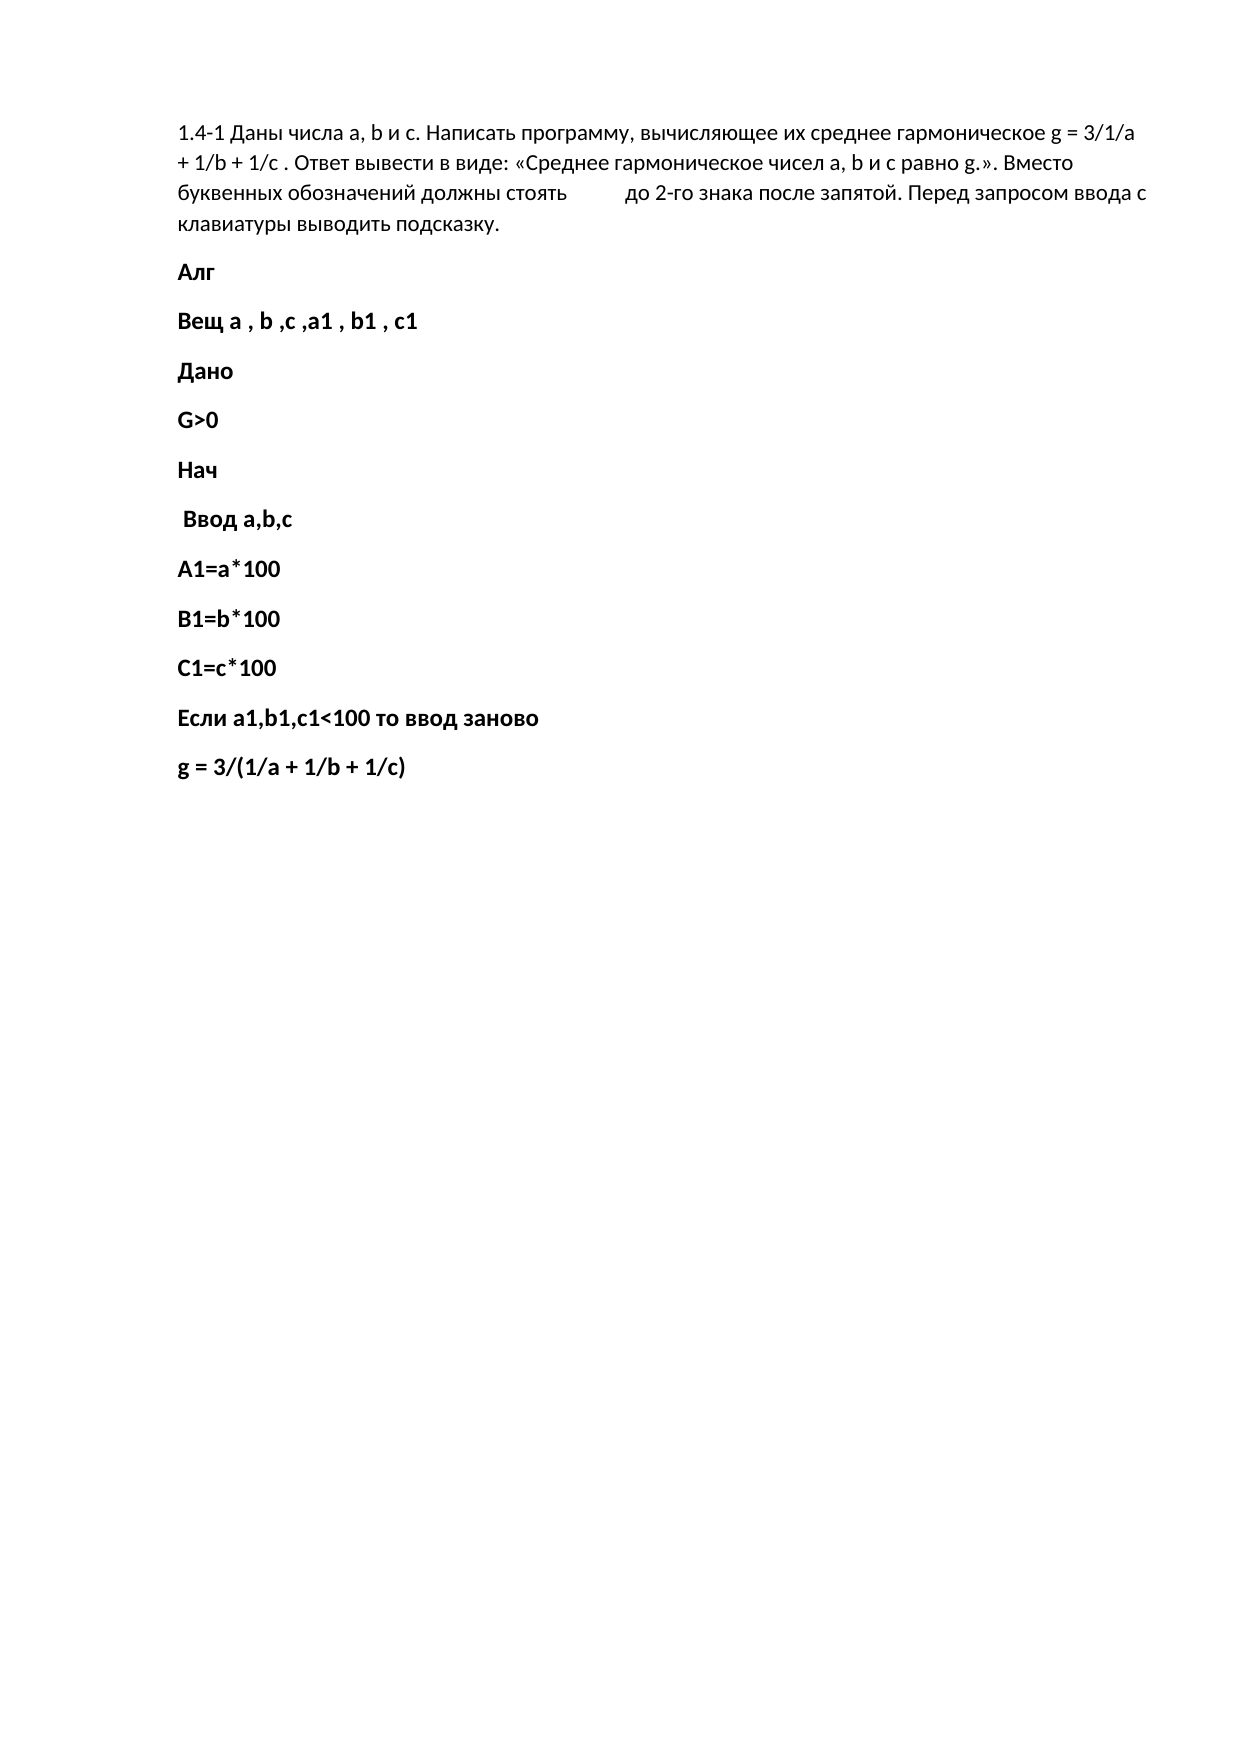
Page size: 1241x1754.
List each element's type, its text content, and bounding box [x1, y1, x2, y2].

text C1=c*100 [177, 652, 1152, 683]
text Вещ a , b ,c ,a1 , b1 , c1 [177, 305, 1152, 336]
text Алг [177, 256, 1152, 286]
text A1=a*100 [177, 553, 1152, 584]
text G>0 [177, 404, 1152, 435]
text 1.4-1 Даны числа a, b и c. Написать программу, вычисляющее их среднее гармоническое g = 3/1/a + 1/b + 1/c . Ответ вывести в виде: «Среднее гармоническое чисел a, b и c равно g.». Вместо буквенных обозначений должны стоять до 2-го знака после запятой. Перед запросом ввода с клавиатуры выводить подсказку. [177, 118, 1152, 237]
text Дано [177, 355, 1152, 385]
text Ввод a,b,c [177, 503, 1152, 534]
text g = 3/(1/a + 1/b + 1/c) [177, 751, 1152, 782]
text Если a1,b1,c1<100 то ввод заново [177, 702, 1152, 732]
text B1=b*100 [177, 603, 1152, 633]
text Нач [177, 454, 1152, 484]
